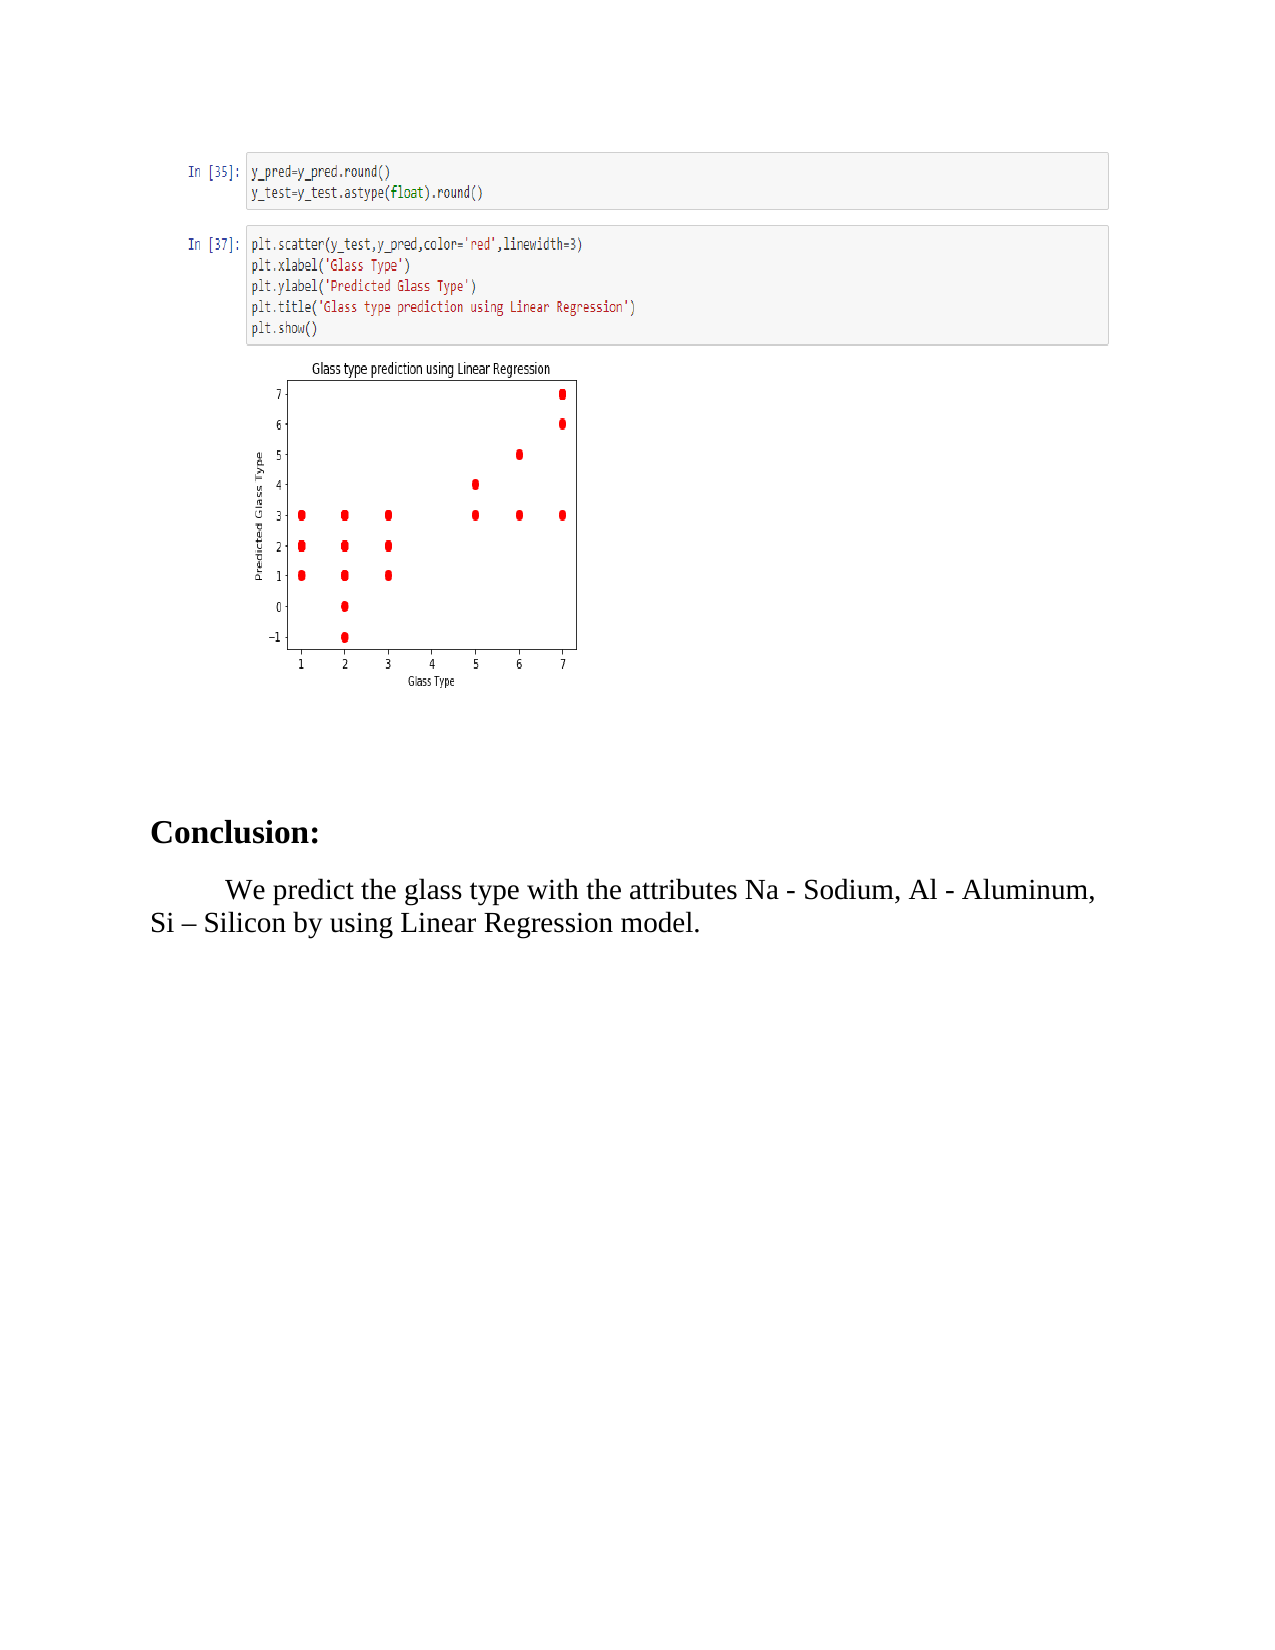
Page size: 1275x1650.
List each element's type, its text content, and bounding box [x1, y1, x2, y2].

text We predict the glass type with the attributes Na - Sodium, Al - Aluminum, Si – Silicon by using Linear Regression model. [150, 872, 1125, 939]
picture [150, 150, 1124, 695]
text Conclusion: [150, 813, 1125, 851]
